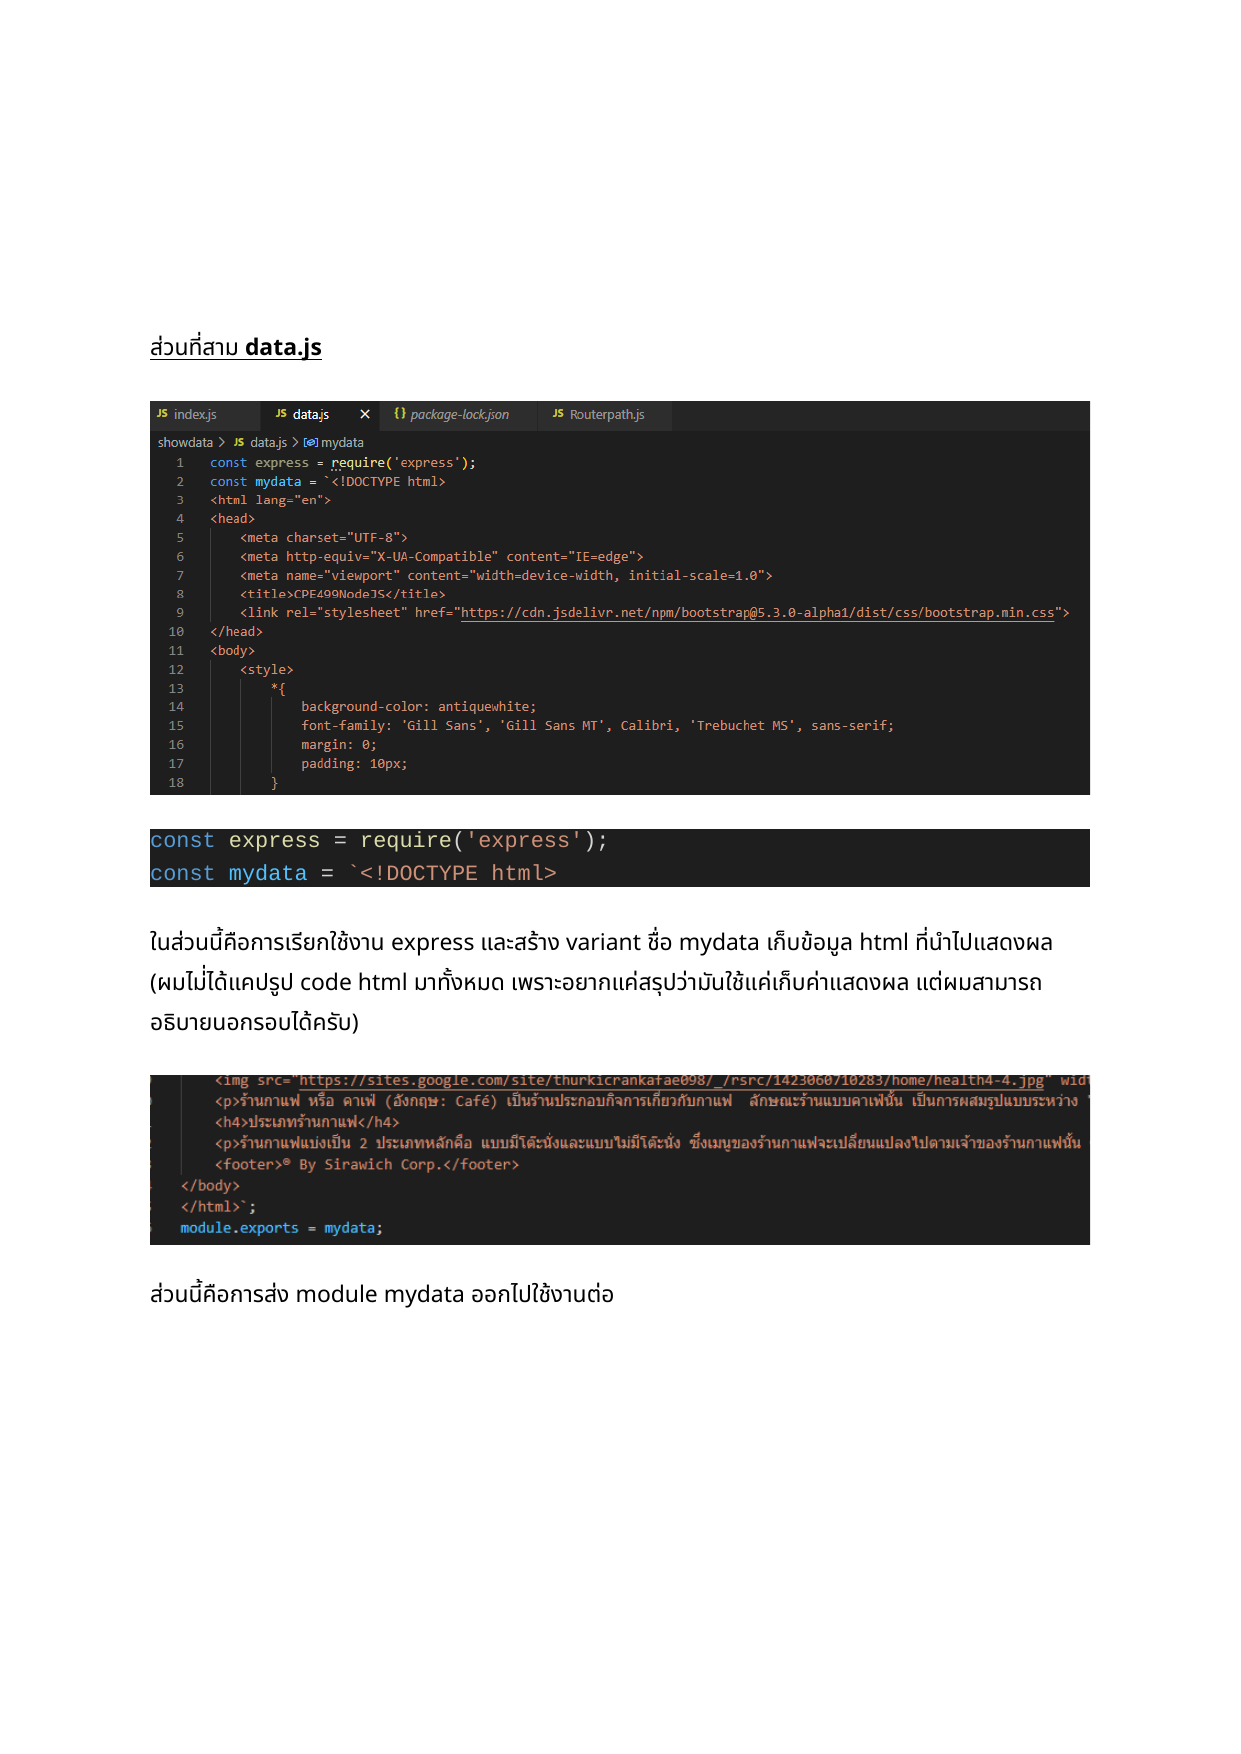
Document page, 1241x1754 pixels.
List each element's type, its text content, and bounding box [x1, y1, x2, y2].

text const express = require('express'); [150, 829, 1090, 854]
picture [150, 401, 1091, 795]
text ในส่วนนี้คือการเรียกใช้งาน express และสร้าง variant ชื่อ mydata เก็บข้อมูล html ที่นำไปแสดงผล [150, 926, 1090, 961]
picture [150, 1075, 1091, 1245]
text ส่วนที่สาม data.js [150, 331, 1090, 366]
text ส่วนนี้คือการส่ง module mydata ออกไปใช้งานต่อ [150, 1278, 1090, 1313]
text (ผมไม่่ได้แคปรูป code html มาทั้งหมด เพราะอยากแค่สรุปว่ามันใช้แค่เก็บค่าแสดงผล แต่ผมสามารถอธิบายนอกรอบได้ครับ) [150, 966, 1090, 1040]
text const mydata = `<!DOCTYPE html> [150, 862, 1090, 887]
